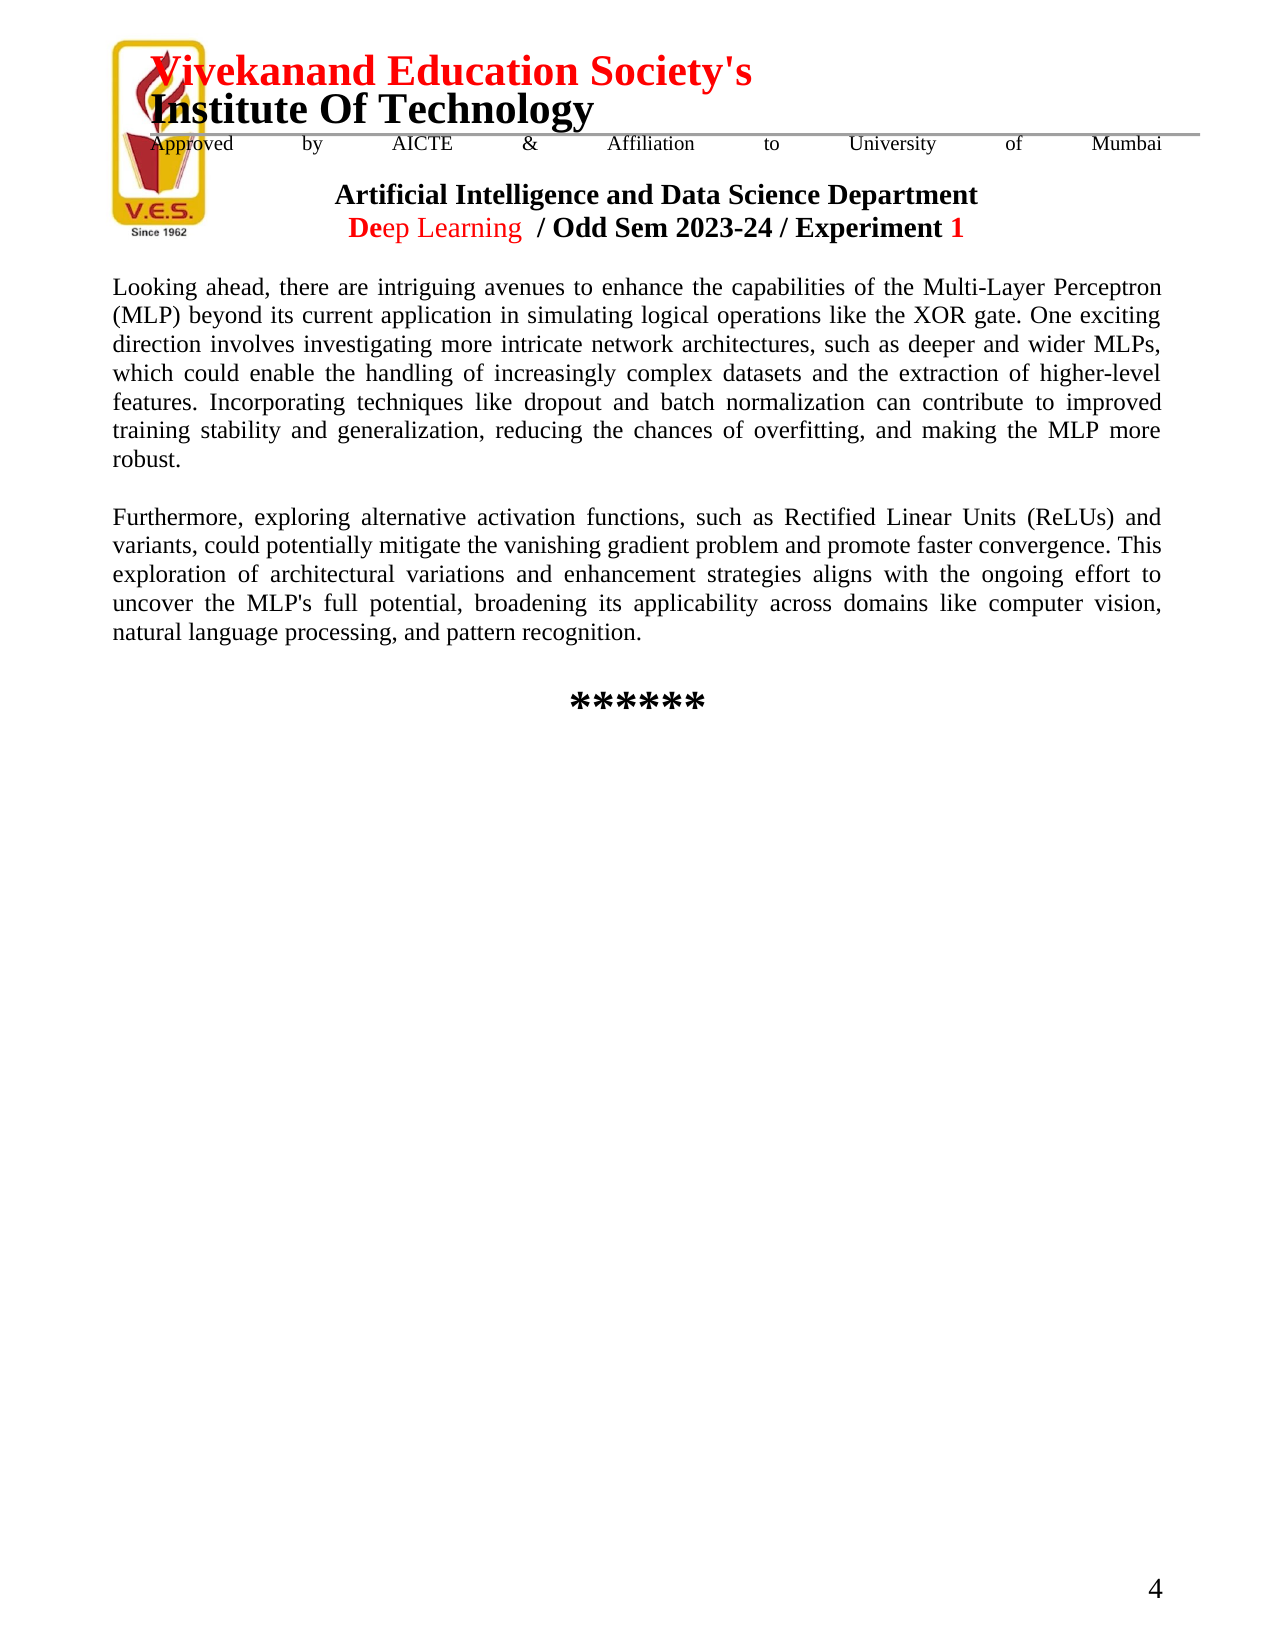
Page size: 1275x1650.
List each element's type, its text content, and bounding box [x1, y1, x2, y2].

text ****** [112, 679, 1162, 732]
text Furthermore, exploring alternative activation functions, such as Rectified Linear Units (ReLUs) and variants, could potentially mitigate the vanishing gradient problem and promote faster convergence. This exploration of architectural variations and enhancement strategies aligns with the ongoing effort to uncover the MLP's full potential, broadening its applicability across domains like computer vision, natural language processing, and pattern recognition. [112, 502, 1162, 646]
text Looking ahead, there are intriguing avenues to enhance the capabilities of the Multi-Layer Perceptron (MLP) beyond its current application in simulating logical operations like the XOR gate. One exciting direction involves investigating more intricate network architectures, such as deeper and wider MLPs, which could enable the handling of increasingly complex datasets and the extraction of higher-level features. Incorporating techniques like dropout and batch normalization can contribute to improved training stability and generalization, reducing the chances of overfitting, and making the MLP more robust. [112, 272, 1162, 473]
picture [105, 33, 212, 252]
